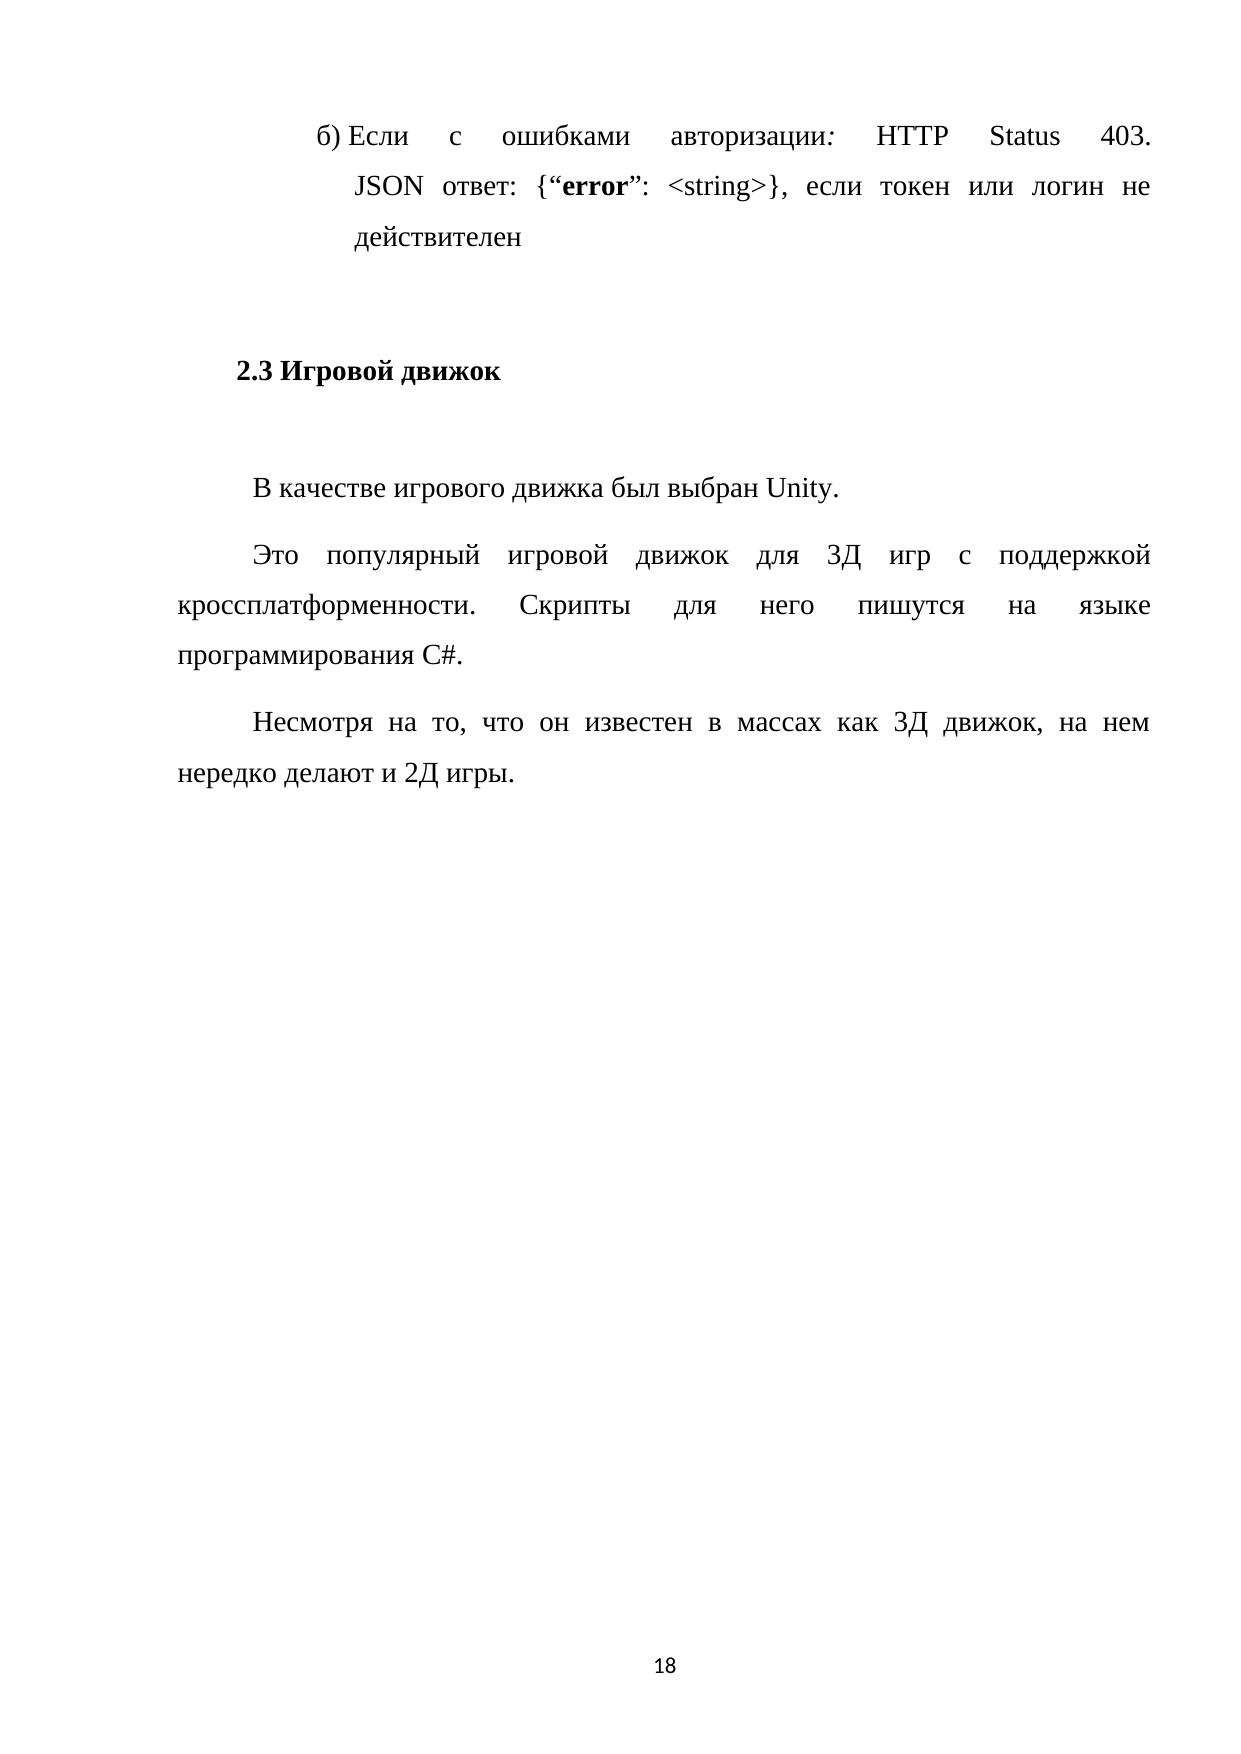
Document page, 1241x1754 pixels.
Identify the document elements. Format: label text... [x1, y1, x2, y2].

text Игровой движок [236, 353, 1152, 386]
text Несмотря на то, что он известен в массах как 3Д движок, на нем нередко делают и 2Д игры. [177, 704, 1152, 788]
text Это популярный игровой движок для 3Д игр с поддержкой кроссплатформенности. Скрипты для него пишутся на языке программирования C#. [177, 537, 1152, 671]
list Если с ошибками авторизации: HTTP Status 403. JSON ответ: {“error”: <string>}, если токен или логин не действителен [316, 118, 1152, 252]
text В качестве игрового движка был выбран Unity. [177, 470, 1152, 503]
